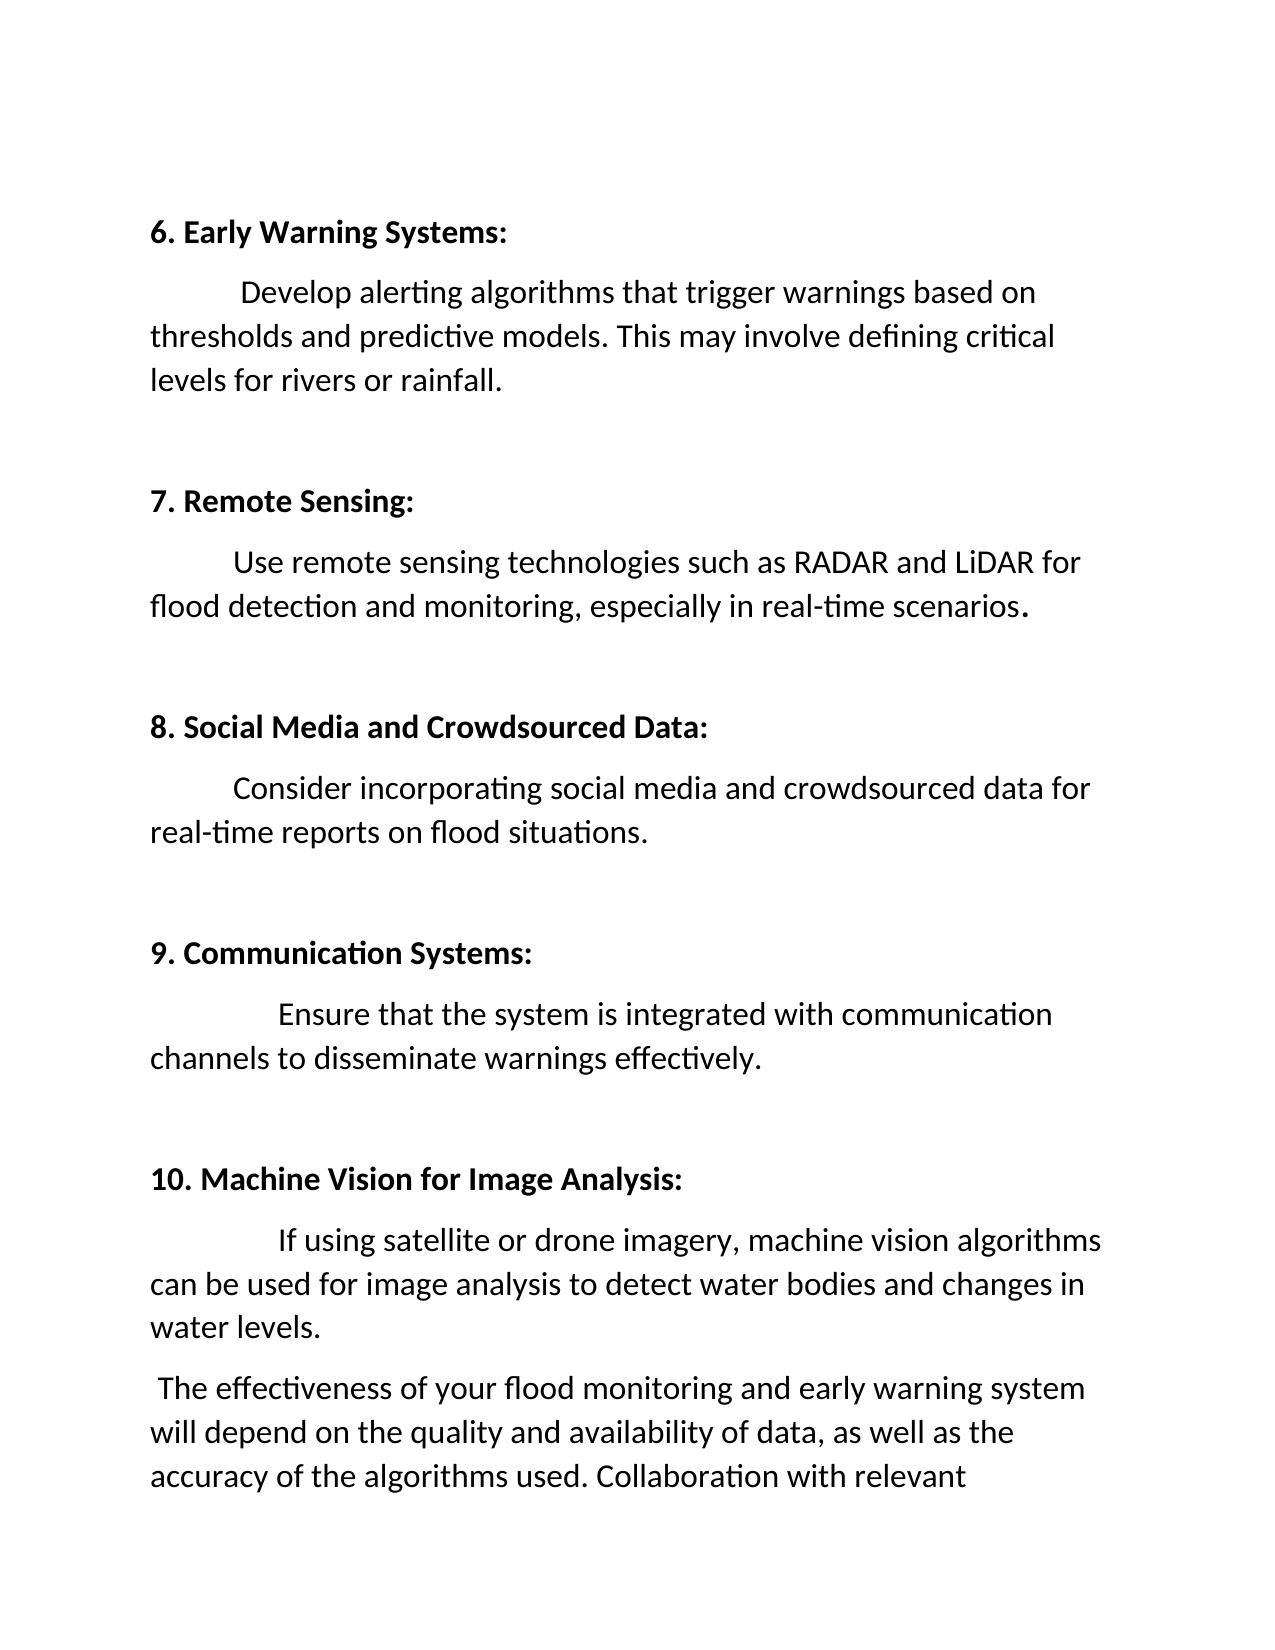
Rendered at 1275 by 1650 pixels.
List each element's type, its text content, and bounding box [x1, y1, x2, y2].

text 6. Early Warning Systems: [150, 211, 1125, 251]
text Develop alerting algorithms that trigger warnings based on thresholds and predictive models. This may involve defining critical levels for rivers or rainfall. [150, 271, 1125, 400]
text 10. Machine Vision for Image Analysis: [150, 1158, 1125, 1199]
text Consider incorporating social media and crowdsourced data for real-time reports on flood situations. [150, 767, 1125, 852]
text Ensure that the system is integrated with communication channels to disseminate warnings effectively. [150, 993, 1125, 1077]
text If using satellite or drone imagery, machine vision algorithms can be used for image analysis to detect water bodies and changes in water levels. [150, 1218, 1125, 1347]
text Use remote sensing technologies such as RADAR and LiDAR for flood detection and monitoring, especially in real-time scenarios. [150, 541, 1125, 626]
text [150, 1367, 1125, 1496]
text 9. Communication Systems: [150, 932, 1125, 973]
text 8. Social Media and Crowdsourced Data: [150, 706, 1125, 747]
text 7. Remote Sensing: [150, 480, 1125, 521]
